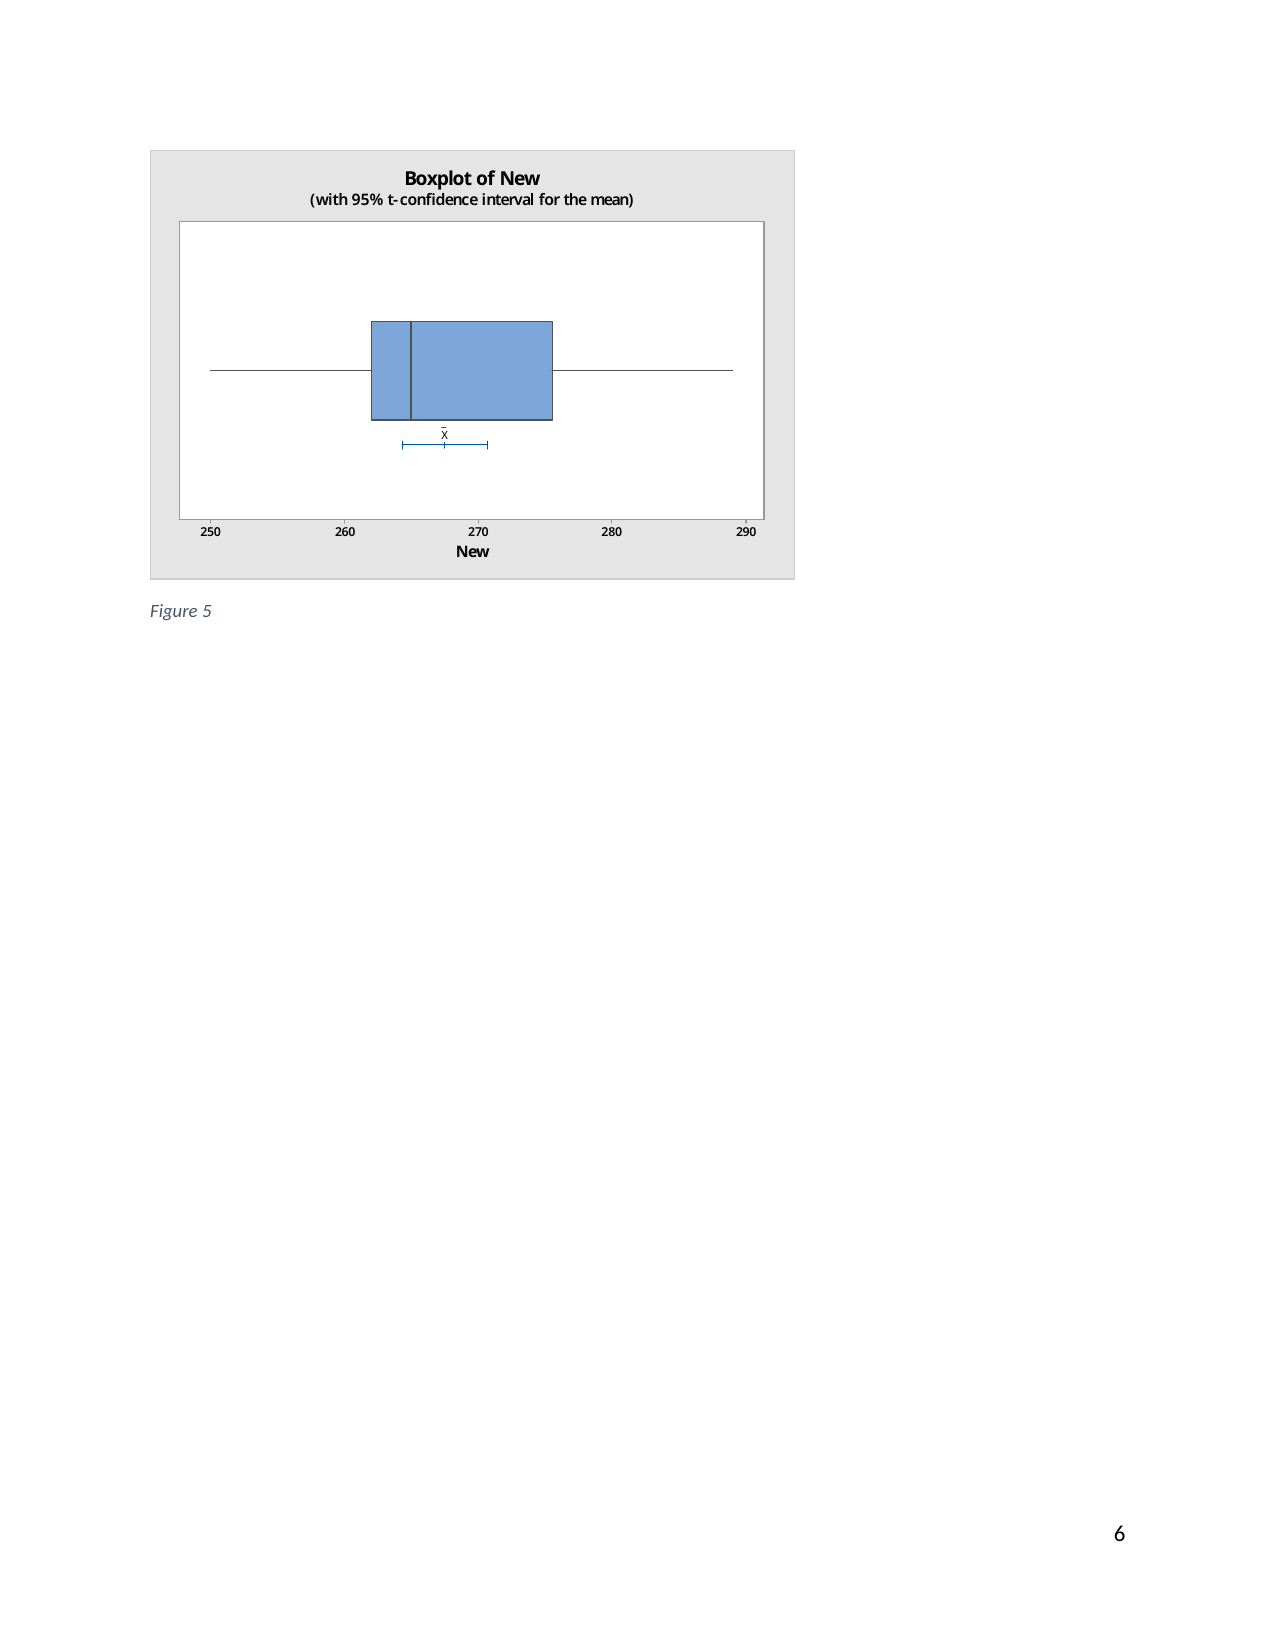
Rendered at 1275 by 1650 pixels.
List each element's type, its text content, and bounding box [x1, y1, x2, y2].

text Figure 5 [150, 599, 1125, 622]
